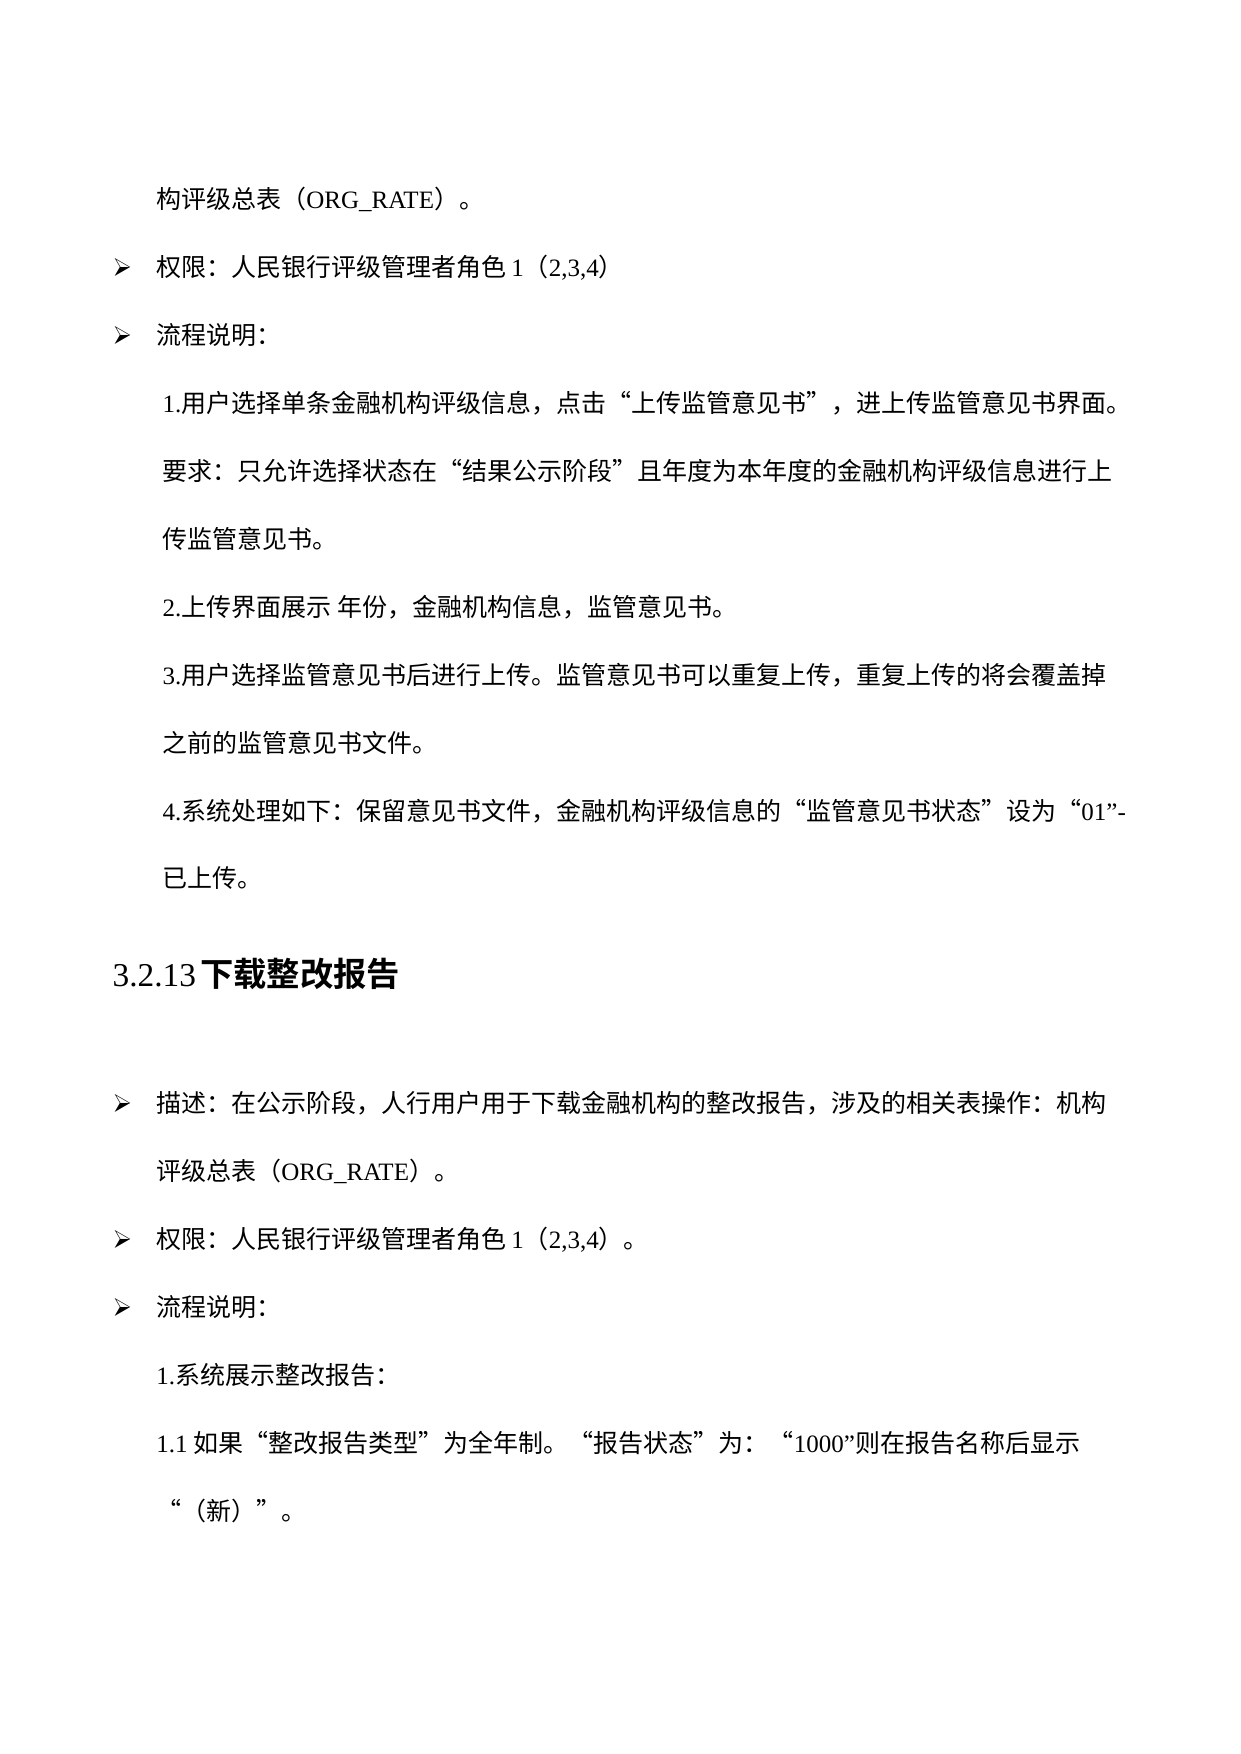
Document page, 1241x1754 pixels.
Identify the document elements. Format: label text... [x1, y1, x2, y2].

text 4.系统处理如下：保留意见书文件，金融机构评级信息的“监管意见书状态”设为“01”-已上传。 [162, 775, 1128, 911]
text 1.系统展示整改报告： [156, 1339, 1128, 1407]
text 1.用户选择单条金融机构评级信息，点击“上传监管意见书”，进上传监管意见书界面。要求：只允许选择状态在“结果公示阶段”且年度为本年度的金融机构评级信息进行上传监管意见书。 [162, 368, 1128, 571]
list 描述：在公示阶段，人行用户用于下载金融机构的整改报告，涉及的相关表操作：机构评级总表（ORG_RATE）。 [112, 1068, 1128, 1203]
list 流程说明： [112, 1271, 1128, 1339]
text 2.上传界面展示 年份，金融机构信息，监管意见书。 [162, 571, 1128, 639]
list 流程说明： [112, 300, 1128, 368]
list 权限：人民银行评级管理者角色1（2,3,4）。 [112, 1203, 1128, 1271]
text 1.1 如果“整改报告类型”为全年制。“报告状态”为：“1000”则在报告名称后显示“（新）”。 [156, 1407, 1128, 1543]
text 3.用户选择监管意见书后进行上传。监管意见书可以重复上传，重复上传的将会覆盖掉之前的监管意见书文件。 [162, 639, 1128, 775]
list 权限：人民银行评级管理者角色1（2,3,4） [112, 232, 1128, 300]
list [112, 164, 1128, 232]
subtitle 下载整改报告 [112, 938, 1128, 1006]
